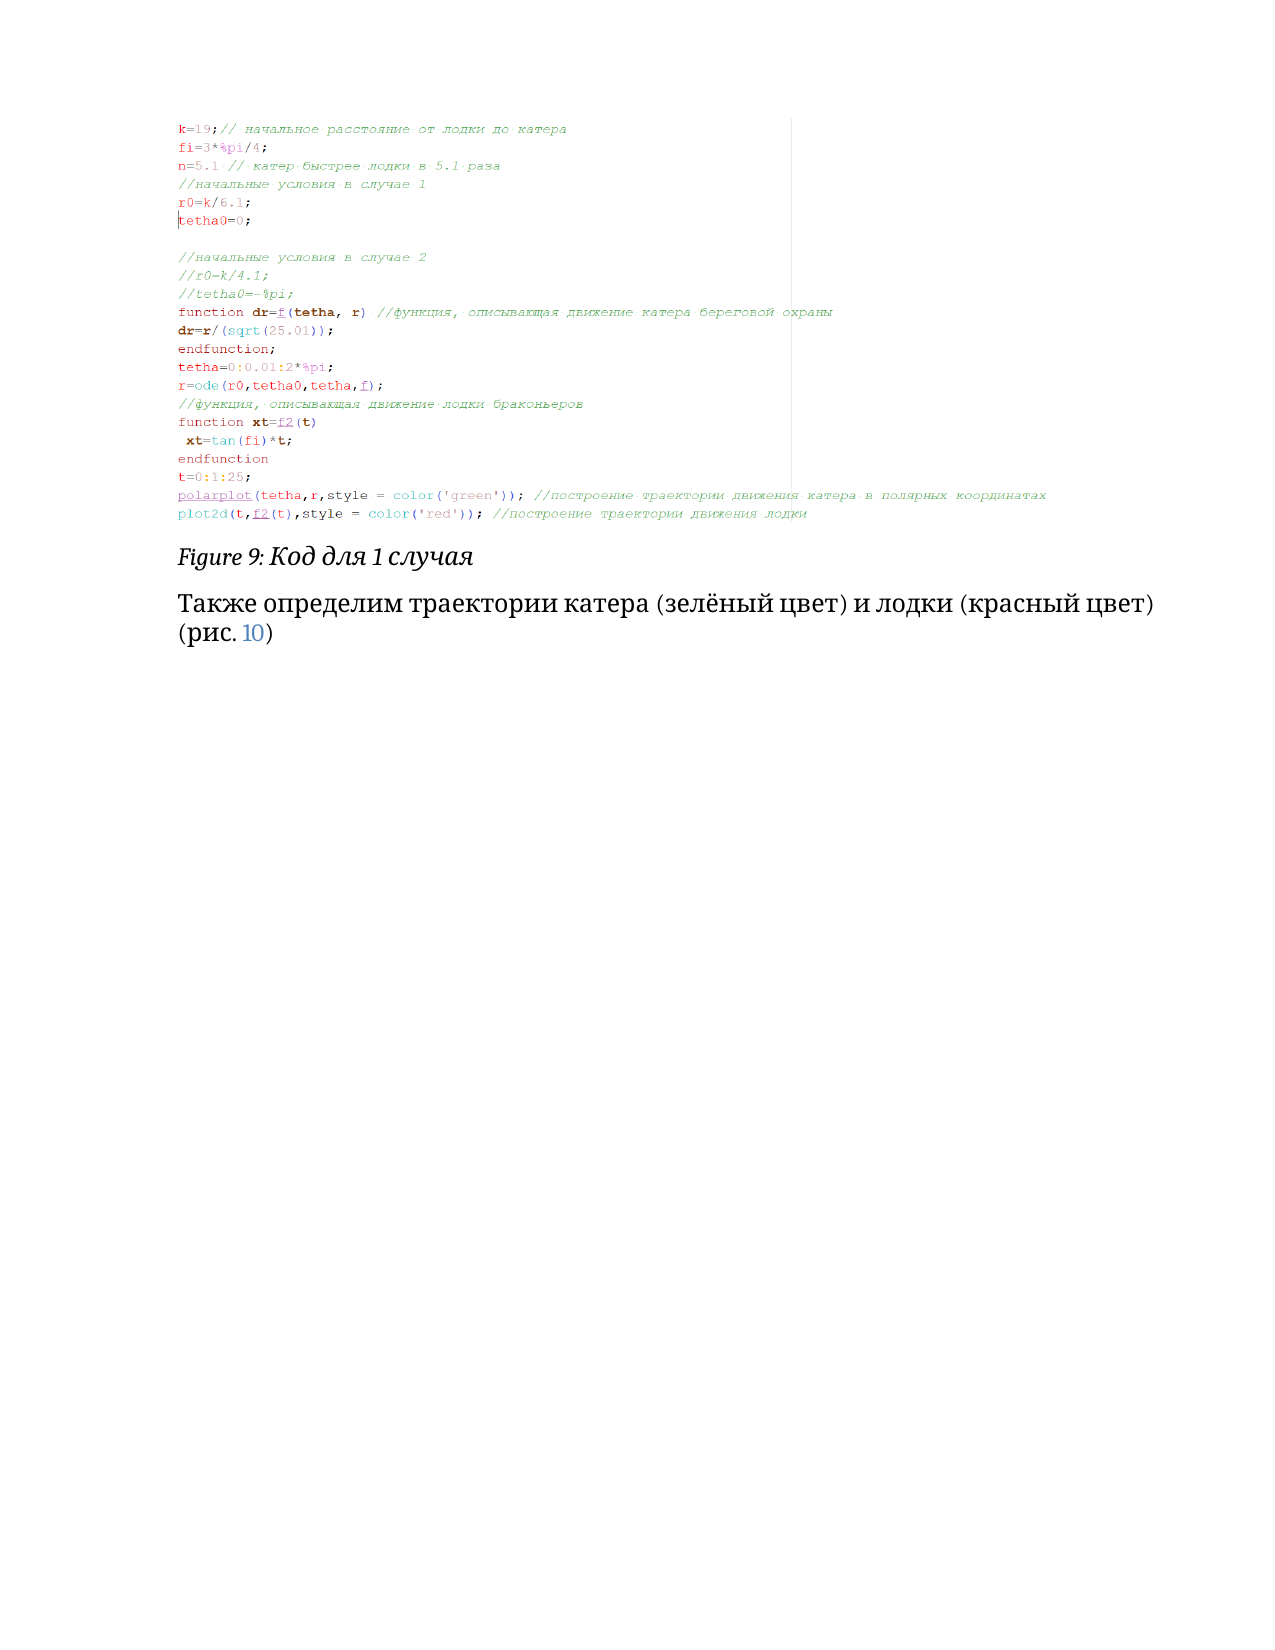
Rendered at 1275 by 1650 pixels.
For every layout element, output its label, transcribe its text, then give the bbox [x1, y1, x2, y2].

text Также определим траектории катера (зелёный цвет) и лодки (красный цвет) (рис. 10) [177, 590, 1186, 647]
picture [177, 118, 1053, 522]
text Figure 9: Код для 1 случая [177, 542, 1186, 571]
